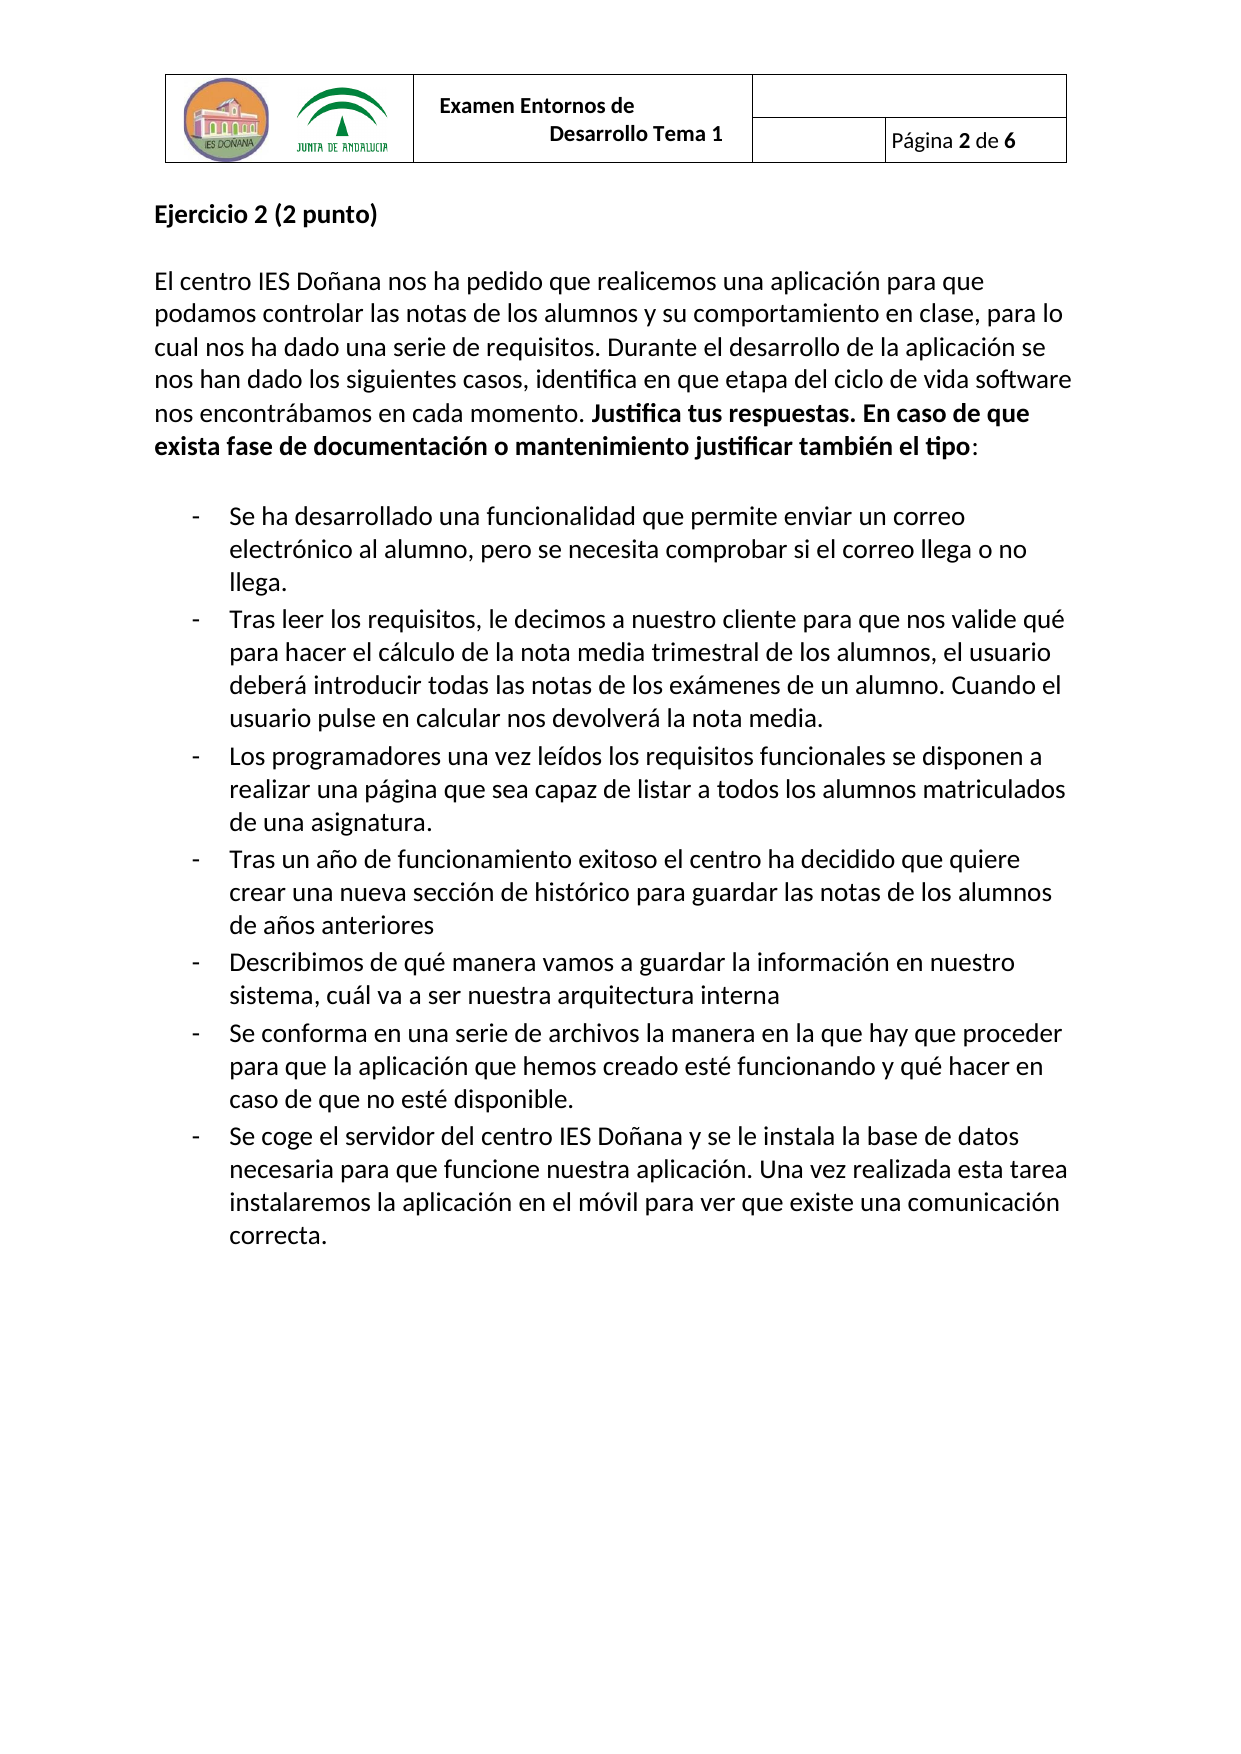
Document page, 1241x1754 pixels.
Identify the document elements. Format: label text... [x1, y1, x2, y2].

list Tras leer los requisitos, le decimos a nuestro cliente para que nos valide qué para hacer el cálculo de la nota media trimestral de los alumnos, el usuario deberá introducir todas las notas de los exámenes de un alumno. Cuando el usuario pulse en calcular nos devolverá la nota media. [192, 602, 1080, 734]
list Se ha desarrollado una funcionalidad que permite enviar un correo electrónico al alumno, pero se necesita comprobar si el correo llega o no llega. [192, 499, 1080, 598]
list Tras un año de funcionamiento exitoso el centro ha decidido que quiere crear una nueva sección de histórico para guardar las notas de los alumnos de años anteriores [192, 842, 1080, 941]
list Se coge el servidor del centro IES Doñana y se le instala la base de datos necesaria para que funcione nuestra aplicación. Una vez realizada esta tarea instalaremos la aplicación en el móvil para ver que existe una comunicación correcta. [192, 1119, 1080, 1251]
list Se conforma en una serie de archivos la manera en la que hay que proceder para que la aplicación que hemos creado esté funcionando y qué hacer en caso de que no esté disponible. [192, 1016, 1080, 1115]
list Describimos de qué manera vamos a guardar la información en nuestro sistema, cuál va a ser nuestra arquitectura interna [192, 945, 1080, 1011]
text El centro IES Doñana nos ha pedido que realicemos una aplicación para que podamos controlar las notas de los alumnos y su comportamiento en clase, para lo cual nos ha dado una serie de requisitos. Durante el desarrollo de la aplicación se nos han dado los siguientes casos, identifica en que etapa del ciclo de vida software nos encontrábamos en cada momento. Justifica tus respuestas. En caso de que exista fase de documentación o mantenimiento justificar también el tipo: [154, 264, 1080, 462]
text Ejercicio 2 (2 punto) [154, 198, 1080, 231]
list Los programadores una vez leídos los requisitos funcionales se disponen a realizar una página que sea capaz de listar a todos los alumnos matriculados de una asignatura. [192, 739, 1080, 838]
picture [296, 87, 388, 152]
picture [183, 77, 269, 162]
